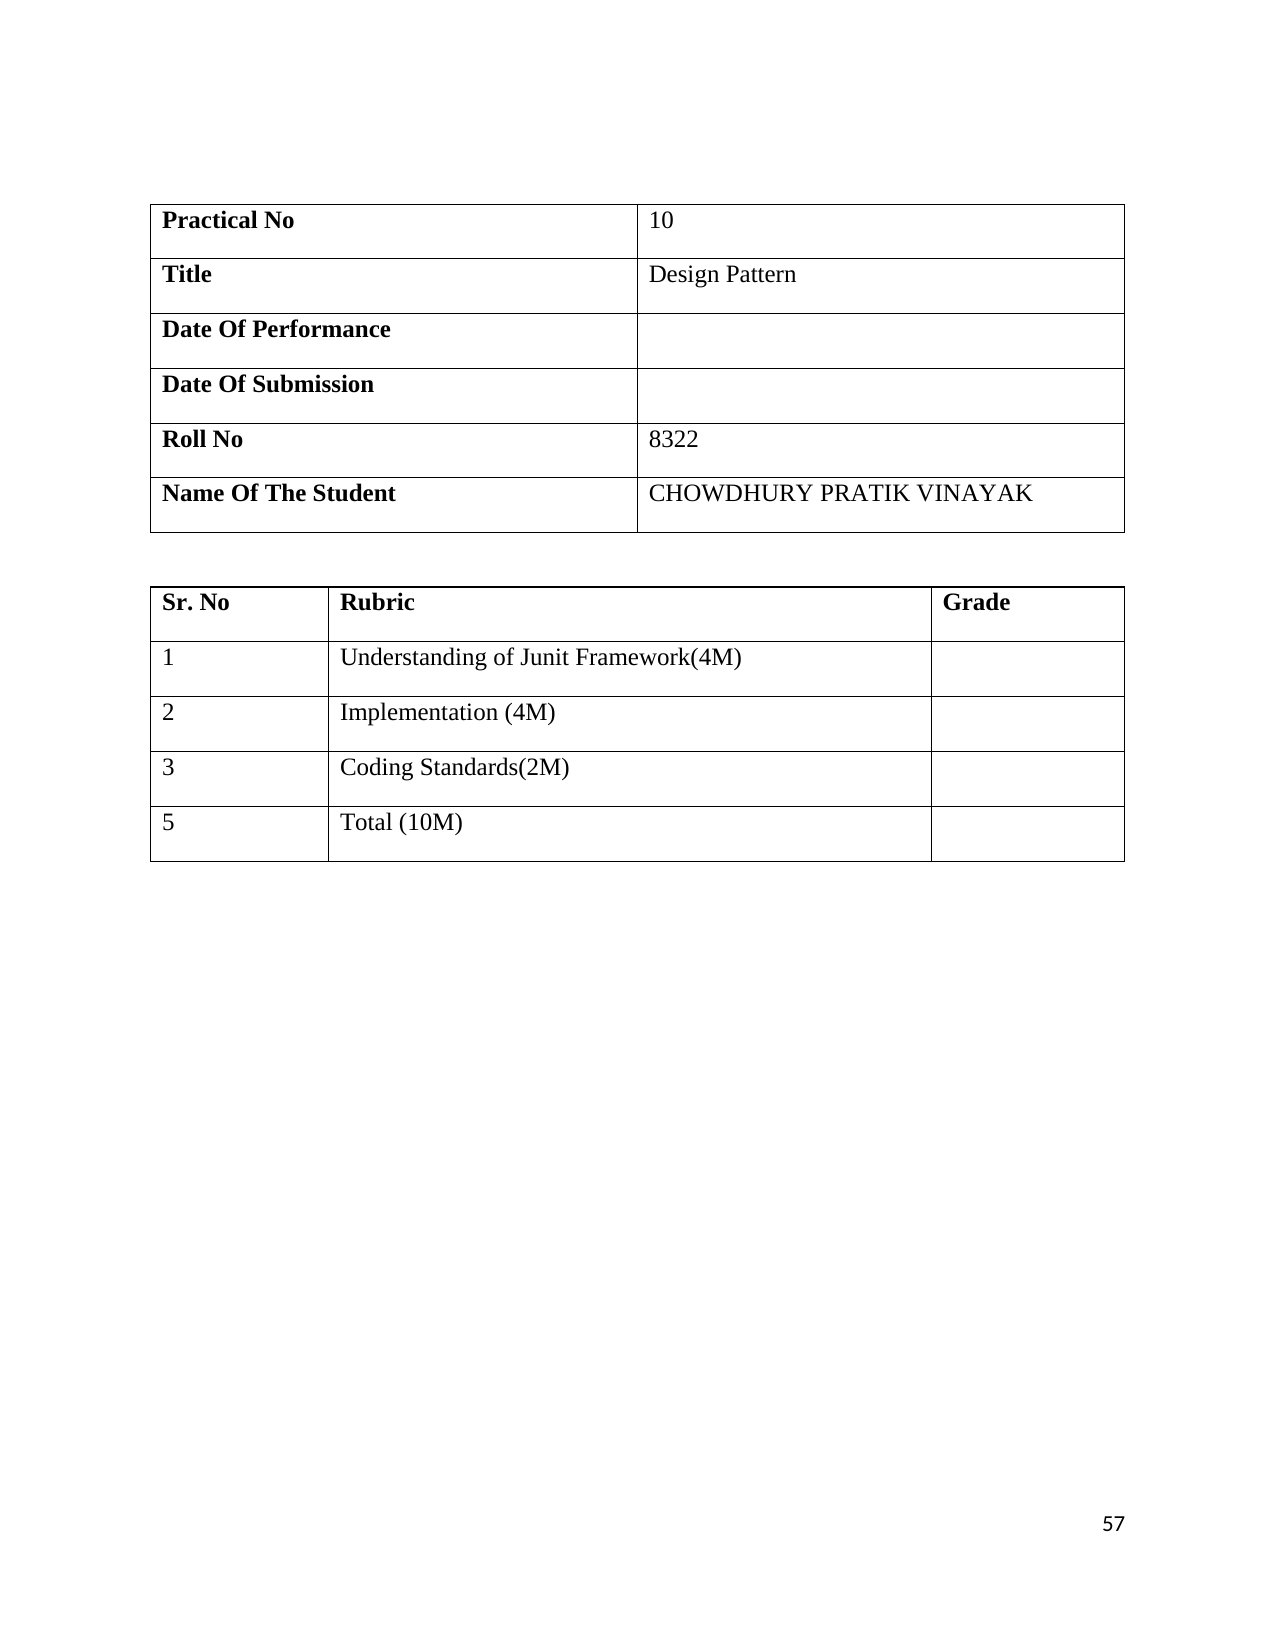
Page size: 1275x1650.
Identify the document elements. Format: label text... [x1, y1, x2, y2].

table_cell 3 [151, 752, 328, 806]
table_cell Roll No [151, 424, 637, 477]
table_cell [932, 807, 1124, 861]
table_cell Design Pattern [638, 259, 1124, 313]
table_cell [932, 642, 1124, 696]
table_cell 5 [151, 807, 328, 861]
table_cell [638, 369, 1124, 423]
table_cell Coding Standards(2M) [329, 752, 931, 806]
table_cell CHOWDHURY PRATIK VINAYAK [638, 478, 1124, 532]
table_cell [638, 314, 1124, 368]
table_cell 8322 [638, 424, 1124, 477]
table_cell 2 [151, 697, 328, 751]
table_header 10 [638, 205, 1124, 258]
table_header Sr. No [151, 588, 328, 641]
table_cell [932, 697, 1124, 751]
table_cell Date Of Submission [151, 369, 637, 423]
table_cell Implementation (4M) [329, 697, 931, 751]
table_cell Title [151, 259, 637, 313]
table_cell Total (10M) [329, 807, 931, 861]
table_cell 1 [151, 642, 328, 696]
table_cell [932, 752, 1124, 806]
table_cell Date Of Performance [151, 314, 637, 368]
table_cell Understanding of Junit Framework(4M) [329, 642, 931, 696]
table_header Grade [932, 588, 1124, 641]
table_cell Name Of The Student [151, 478, 637, 532]
table_header Practical No [151, 205, 637, 258]
table_header Rubric [329, 588, 931, 641]
